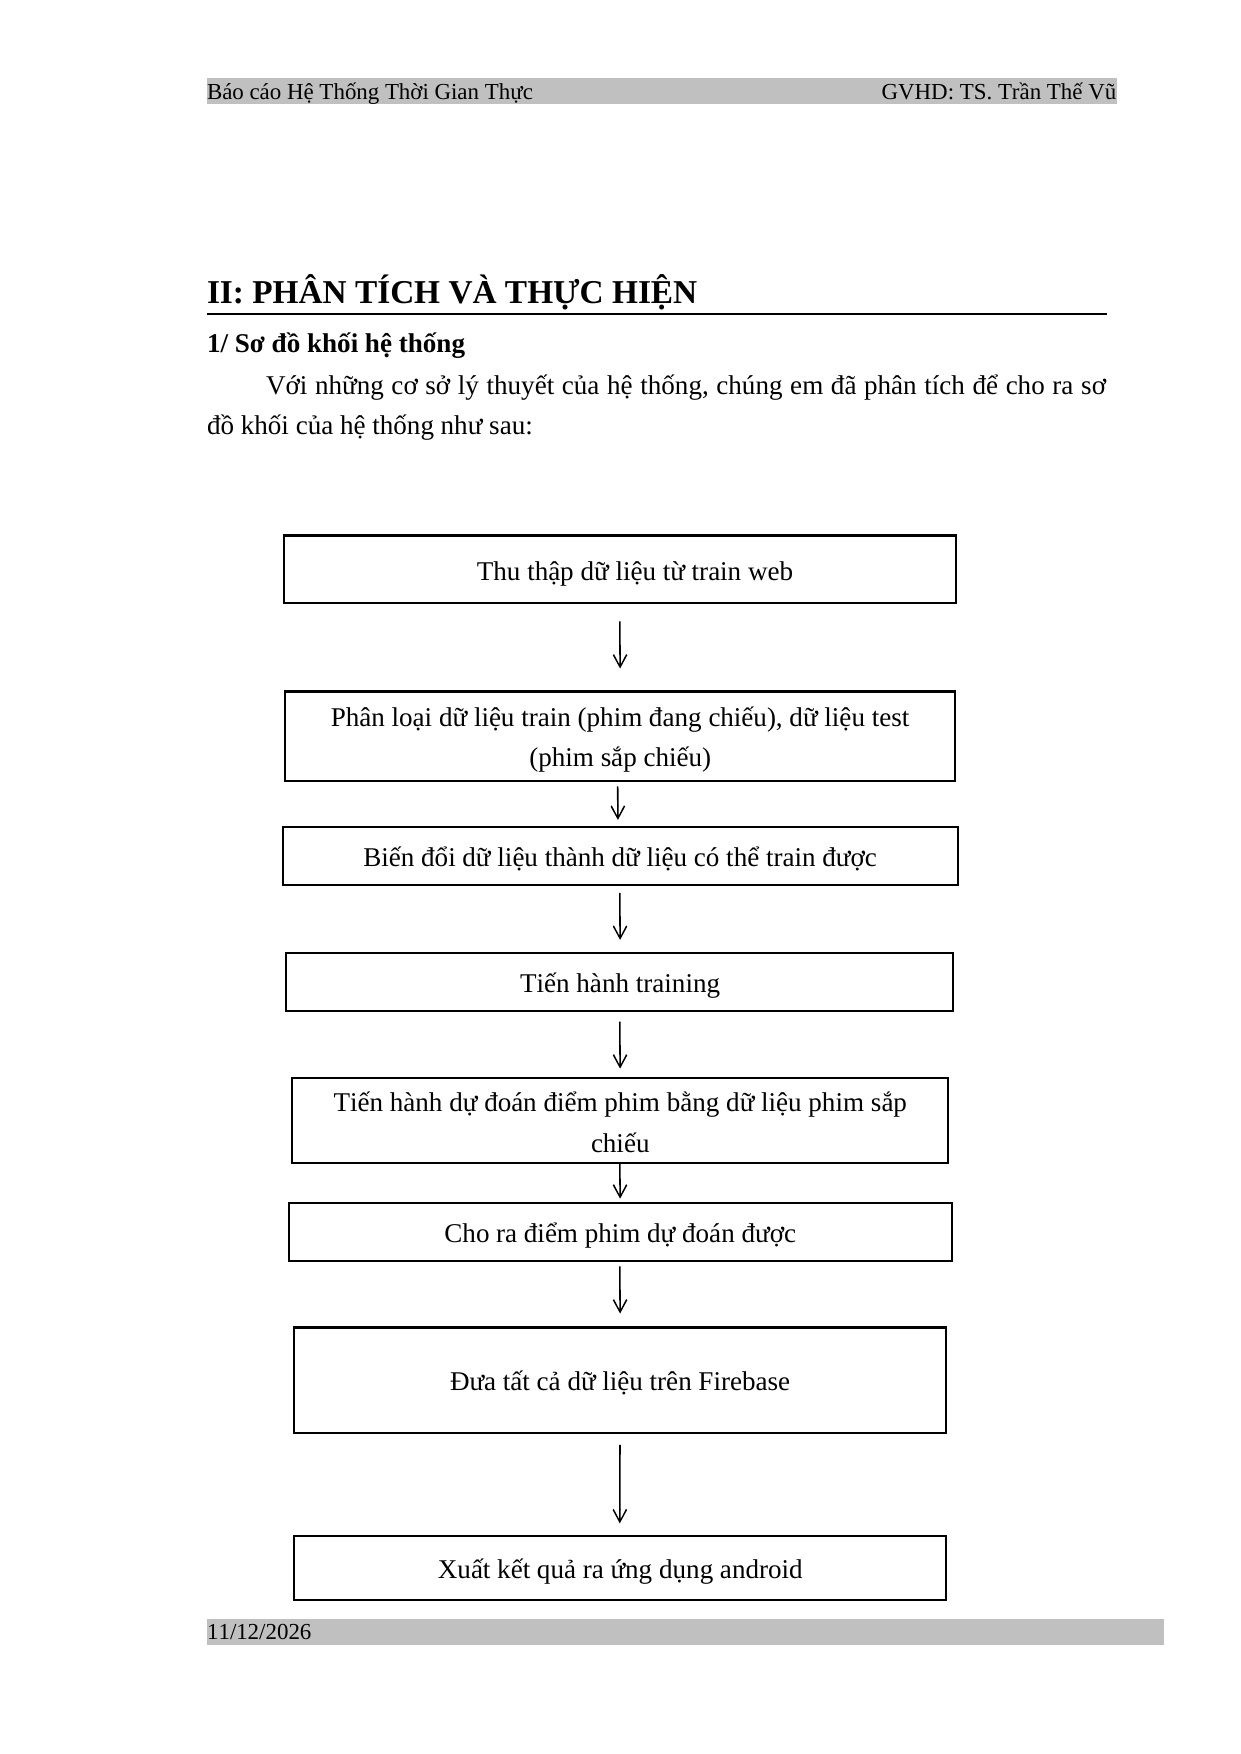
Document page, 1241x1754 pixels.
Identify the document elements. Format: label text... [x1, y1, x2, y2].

text Với những cơ sở lý thuyết của hệ thống, chúng em đã phân tích để cho ra sơ đồ khối của hệ thống như sau: [207, 369, 1107, 441]
subtitle 1/ Sơ đồ khối hệ thống [207, 327, 1107, 358]
subtitle II: PHÂN TÍCH VÀ THỰC HIỆN [207, 273, 1107, 313]
